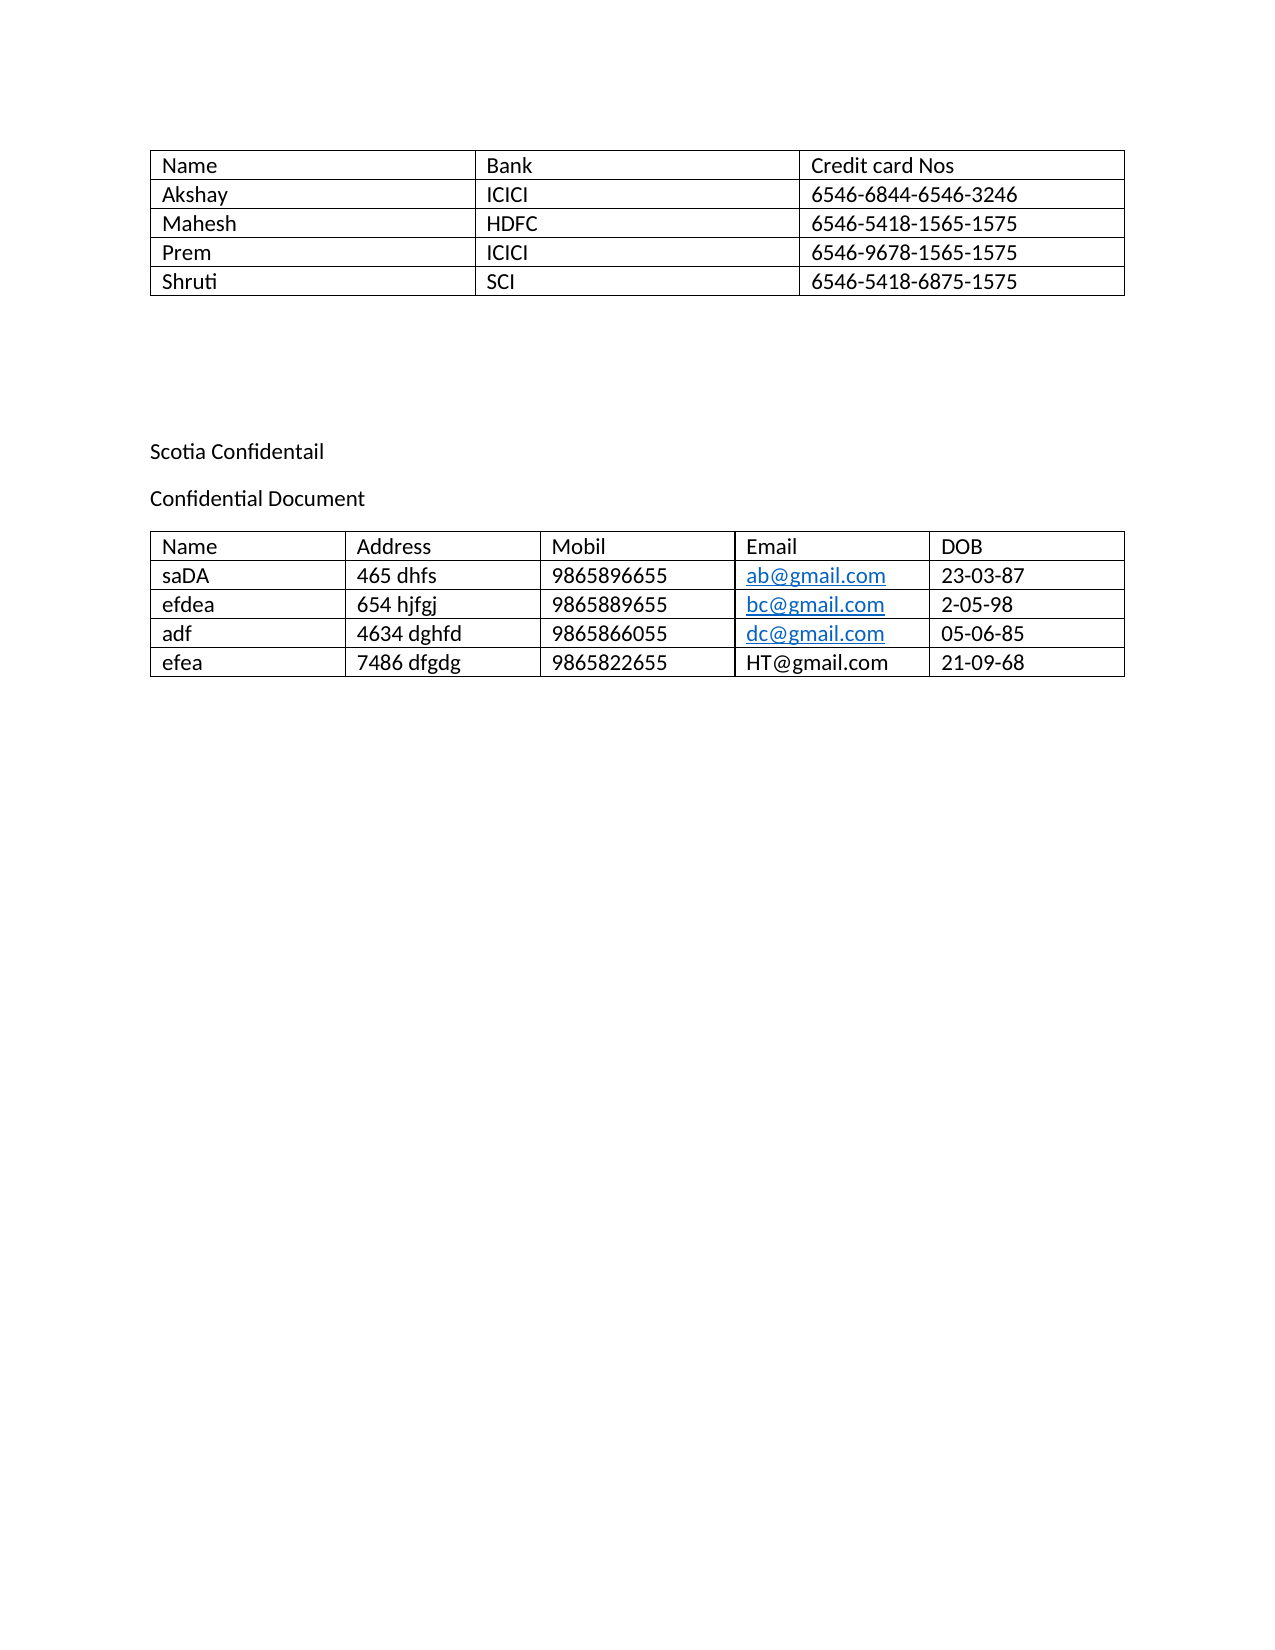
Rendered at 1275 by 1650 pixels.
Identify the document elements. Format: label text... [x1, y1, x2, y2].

table_header Name [151, 151, 475, 179]
table_cell 9865866055 [541, 619, 734, 647]
table_cell ICICI [476, 180, 799, 208]
table_cell HDFC [476, 209, 799, 237]
table_header Credit card Nos [800, 151, 1124, 179]
table_cell ICICI [476, 238, 799, 266]
table_header Name [151, 532, 345, 560]
text Scotia Confidentail [150, 437, 1125, 465]
table_cell 4634 dghfd [346, 619, 540, 647]
table_header Email [736, 532, 929, 560]
table_cell Prem [151, 238, 475, 266]
table_header DOB [930, 532, 1124, 560]
table_cell 7486 dfgdg [346, 648, 540, 676]
table_cell adf [151, 619, 345, 647]
table_cell 654 hjfgj [346, 590, 540, 618]
table_header Bank [476, 151, 799, 179]
table_cell ab@gmail.com [736, 561, 929, 589]
table_cell 6546-6844-6546-3246 [800, 180, 1124, 208]
table_cell dc@gmail.com [736, 619, 929, 647]
table_cell 465 dhfs [346, 561, 540, 589]
table_cell SCI [476, 267, 799, 295]
table_cell saDA [151, 561, 345, 589]
table_cell 05-06-85 [930, 619, 1124, 647]
table_cell 9865889655 [541, 590, 734, 618]
table_cell 9865896655 [541, 561, 734, 589]
table_cell efea [151, 648, 345, 676]
table_header Address [346, 532, 540, 560]
table_cell 21-09-68 [930, 648, 1124, 676]
table_cell Akshay [151, 180, 475, 208]
table_cell bc@gmail.com [736, 590, 929, 618]
table_cell 9865822655 [541, 648, 734, 676]
table_cell Mahesh [151, 209, 475, 237]
table_cell Shruti [151, 267, 475, 295]
table_cell 6546-5418-6875-1575 [800, 267, 1124, 295]
table_cell 2-05-98 [930, 590, 1124, 618]
text Confidential Document [150, 484, 1125, 512]
table_cell 23-03-87 [930, 561, 1124, 589]
table_cell 6546-5418-1565-1575 [800, 209, 1124, 237]
table_cell 6546-9678-1565-1575 [800, 238, 1124, 266]
table_header Mobil [541, 532, 734, 560]
table_cell efdea [151, 590, 345, 618]
table_cell HT@gmail.com [736, 648, 929, 676]
